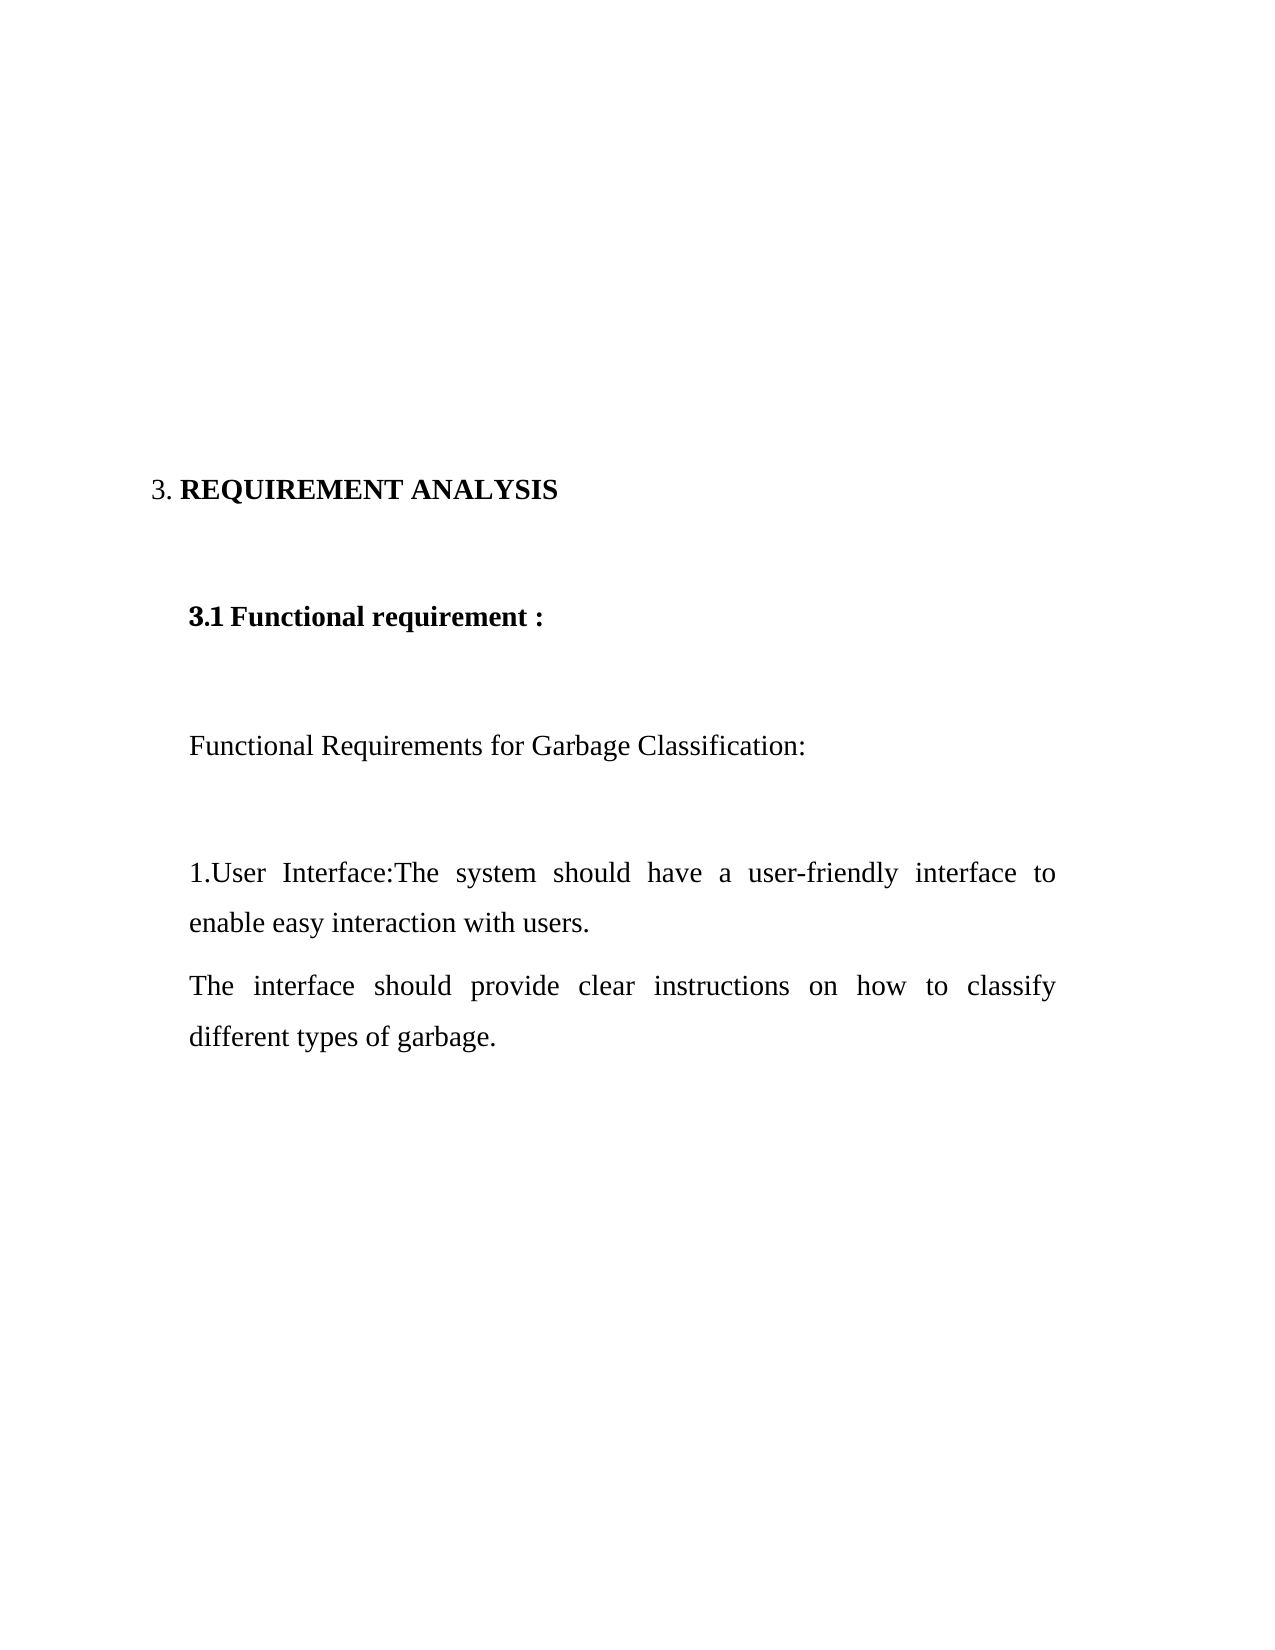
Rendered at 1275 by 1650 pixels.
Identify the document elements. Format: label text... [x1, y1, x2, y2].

text The interface should provide clear instructions on how to classify different types of garbage. [189, 968, 1057, 1052]
text 1.User Interface:The system should have a user-friendly interface to enable easy interaction with users. [189, 855, 1057, 938]
text 3. REQUIREMENT ANALYSIS [151, 472, 1057, 506]
text Functional Requirements for Garbage Classification: [189, 728, 1057, 761]
text 3.1 Functional requirement : [189, 599, 1057, 634]
